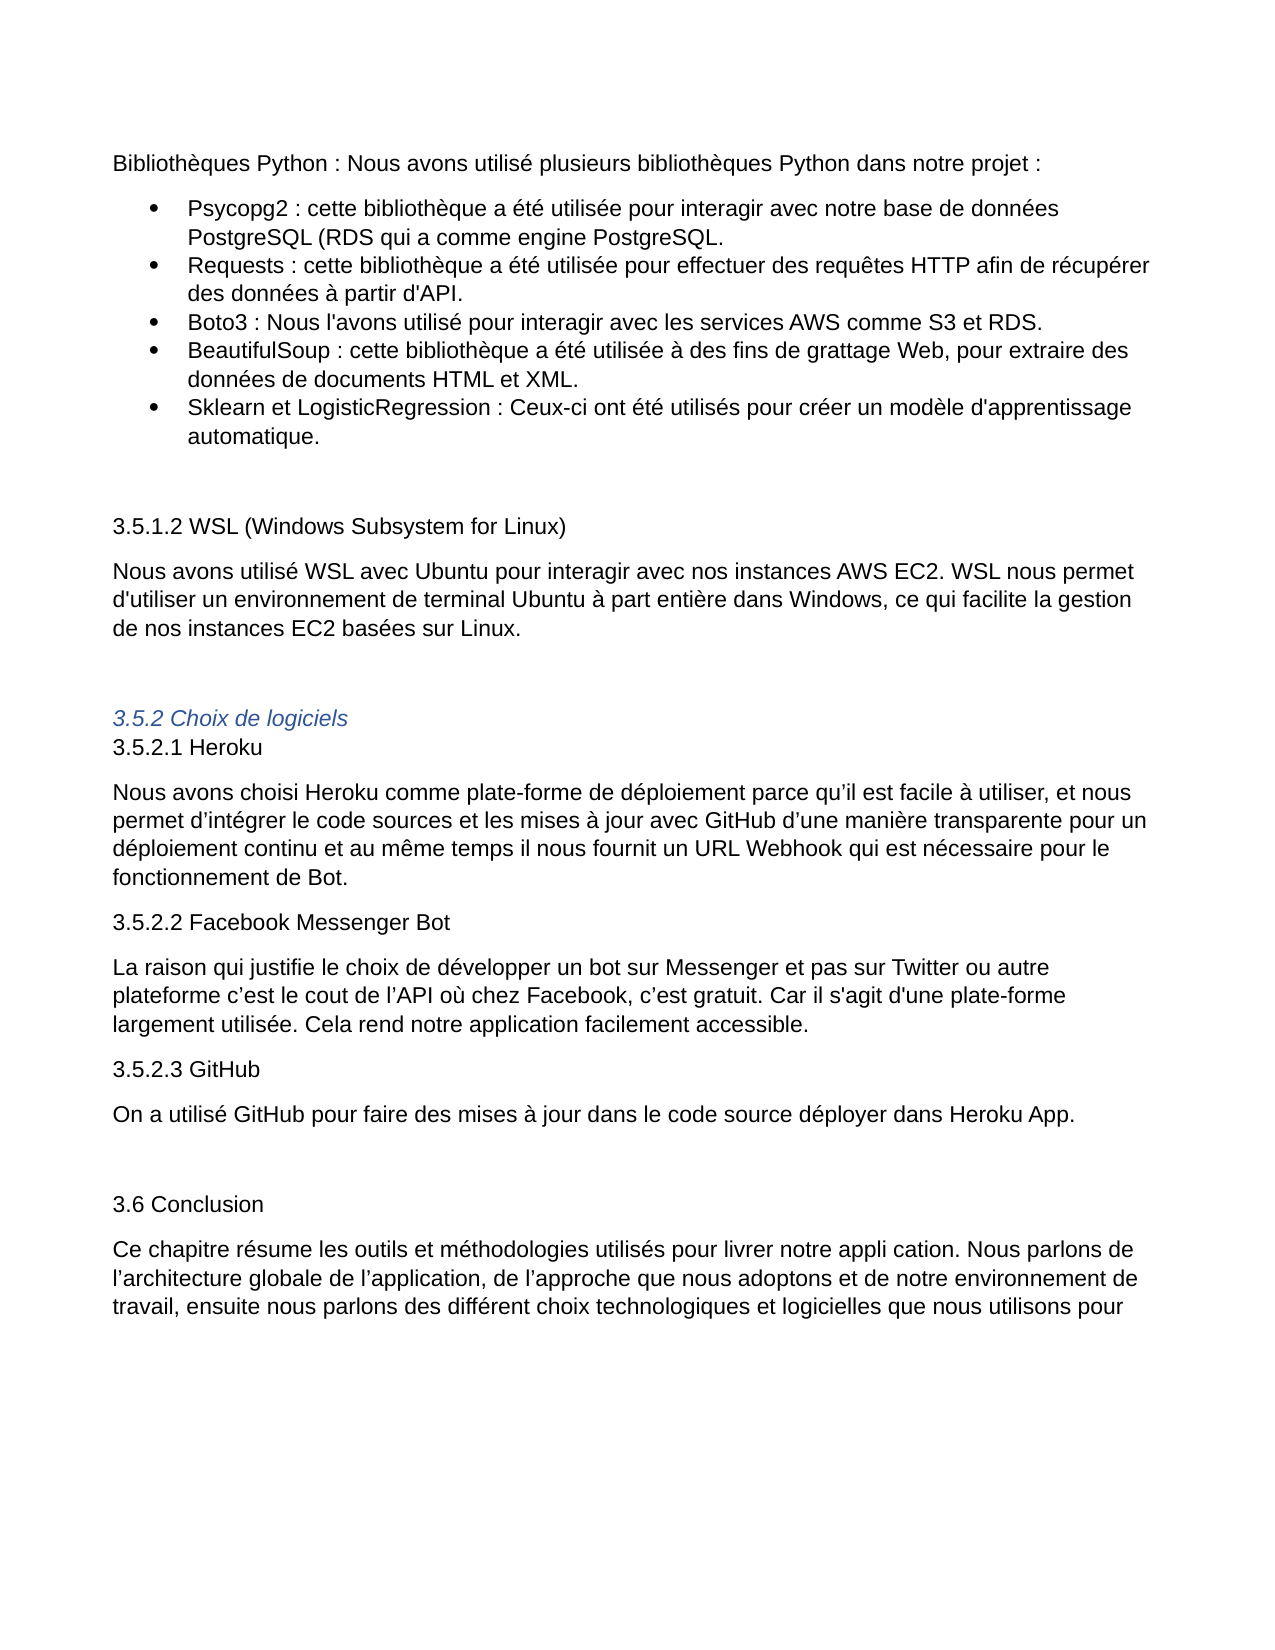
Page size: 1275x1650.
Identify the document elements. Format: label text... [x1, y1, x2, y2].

text 3.5.2.2 Facebook Messenger Bot [112, 909, 1162, 935]
text 3.5.2.3 GitHub [112, 1056, 1162, 1082]
list Boto3 : Nous l'avons utilisé pour interagir avec les services AWS comme S3 et RDS. [150, 309, 1162, 335]
text Nous avons choisi Heroku comme plate-forme de déploiement parce qu’il est facile à utiliser, et nous permet d’intégrer le code sources et les mises à jour avec GitHub d’une manière transparente pour un déploiement continu et au même temps il nous fournit un URL Webhook qui est nécessaire pour le fonctionnement de Bot. [112, 778, 1162, 890]
text Nous avons utilisé WSL avec Ubuntu pour interagir avec nos instances AWS EC2. WSL nous permet d'utiliser un environnement de terminal Ubuntu à part entière dans Windows, ce qui facilite la gestion de nos instances EC2 basées sur Linux. [112, 558, 1162, 641]
list Psycopg2 : cette bibliothèque a été utilisée pour interagir avec notre base de données PostgreSQL (RDS qui a comme engine PostgreSQL. [150, 195, 1162, 250]
text Bibliothèques Python : Nous avons utilisé plusieurs bibliothèques Python dans notre projet : [112, 150, 1162, 176]
text 3.5.1.2 WSL (Windows Subsystem for Linux) [112, 513, 1162, 539]
text 3.6 Conclusion [112, 1191, 1162, 1218]
text La raison qui justifie le choix de développer un bot sur Messenger et pas sur Twitter ou autre plateforme c’est le cout de l’API où chez Facebook, c’est gratuit. Car il s'agit d'une plate-forme largement utilisée. Cela rend notre application facilement accessible. [112, 954, 1162, 1037]
list BeautifulSoup : cette bibliothèque a été utilisée à des fins de grattage Web, pour extraire des données de documents HTML et XML. [150, 337, 1162, 392]
text 3.5.2.1 Heroku [112, 733, 1162, 760]
subtitle 3.5.2 Choix de logiciels [112, 705, 1162, 731]
text On a utilisé GitHub pour faire des mises à jour dans le code source déployer dans Heroku App. [112, 1101, 1162, 1127]
list Sklearn et LogisticRegression : Ceux-ci ont été utilisés pour créer un modèle d'apprentissage automatique. [150, 394, 1162, 449]
list Requests : cette bibliothèque a été utilisée pour effectuer des requêtes HTTP afin de récupérer des données à partir d'API. [150, 252, 1162, 307]
text Ce chapitre résume les outils et méthodologies utilisés pour livrer notre appli cation. Nous parlons de l’architecture globale de l’application, de l’approche que nous adoptons et de notre environnement de travail, ensuite nous parlons des différent choix technologiques et logicielles que nous utilisons pour [112, 1236, 1162, 1320]
